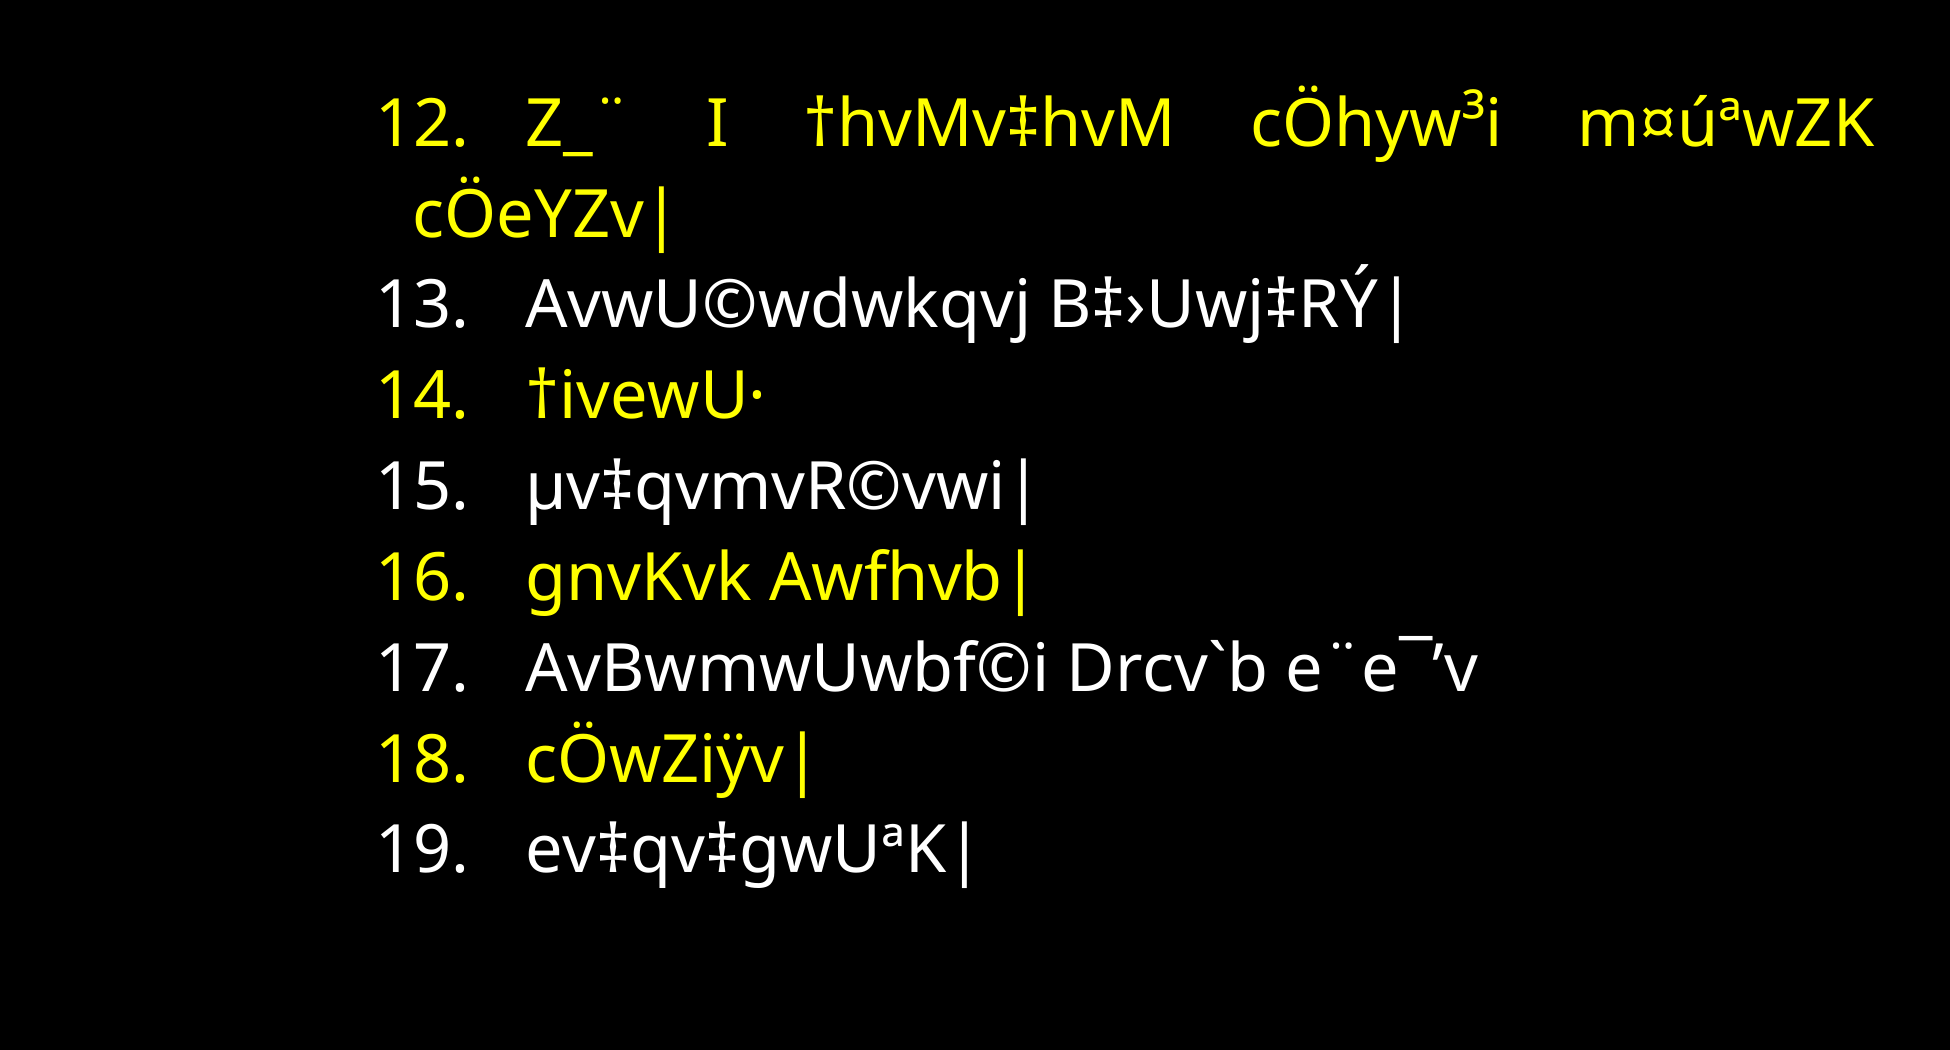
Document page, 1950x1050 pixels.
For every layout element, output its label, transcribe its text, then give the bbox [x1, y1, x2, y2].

list AvBwmwUwbf©i Drcv`b e¨e¯’v [375, 620, 1875, 711]
list µv‡qvmvR©vwi| [375, 438, 1875, 529]
list AvwU©wdwkqvj B‡›Uwj‡RÝ| [375, 257, 1875, 347]
list gnvKvk Awfhvb| [375, 529, 1875, 620]
list Z_¨ I †hvMv‡hvM cÖhyw³i m¤úªwZK cÖeYZv| [375, 75, 1875, 257]
list †ivewU· [375, 347, 1875, 438]
list ev‡qv‡gwUªK| [375, 802, 1875, 892]
list cÖwZiÿv| [375, 711, 1875, 802]
